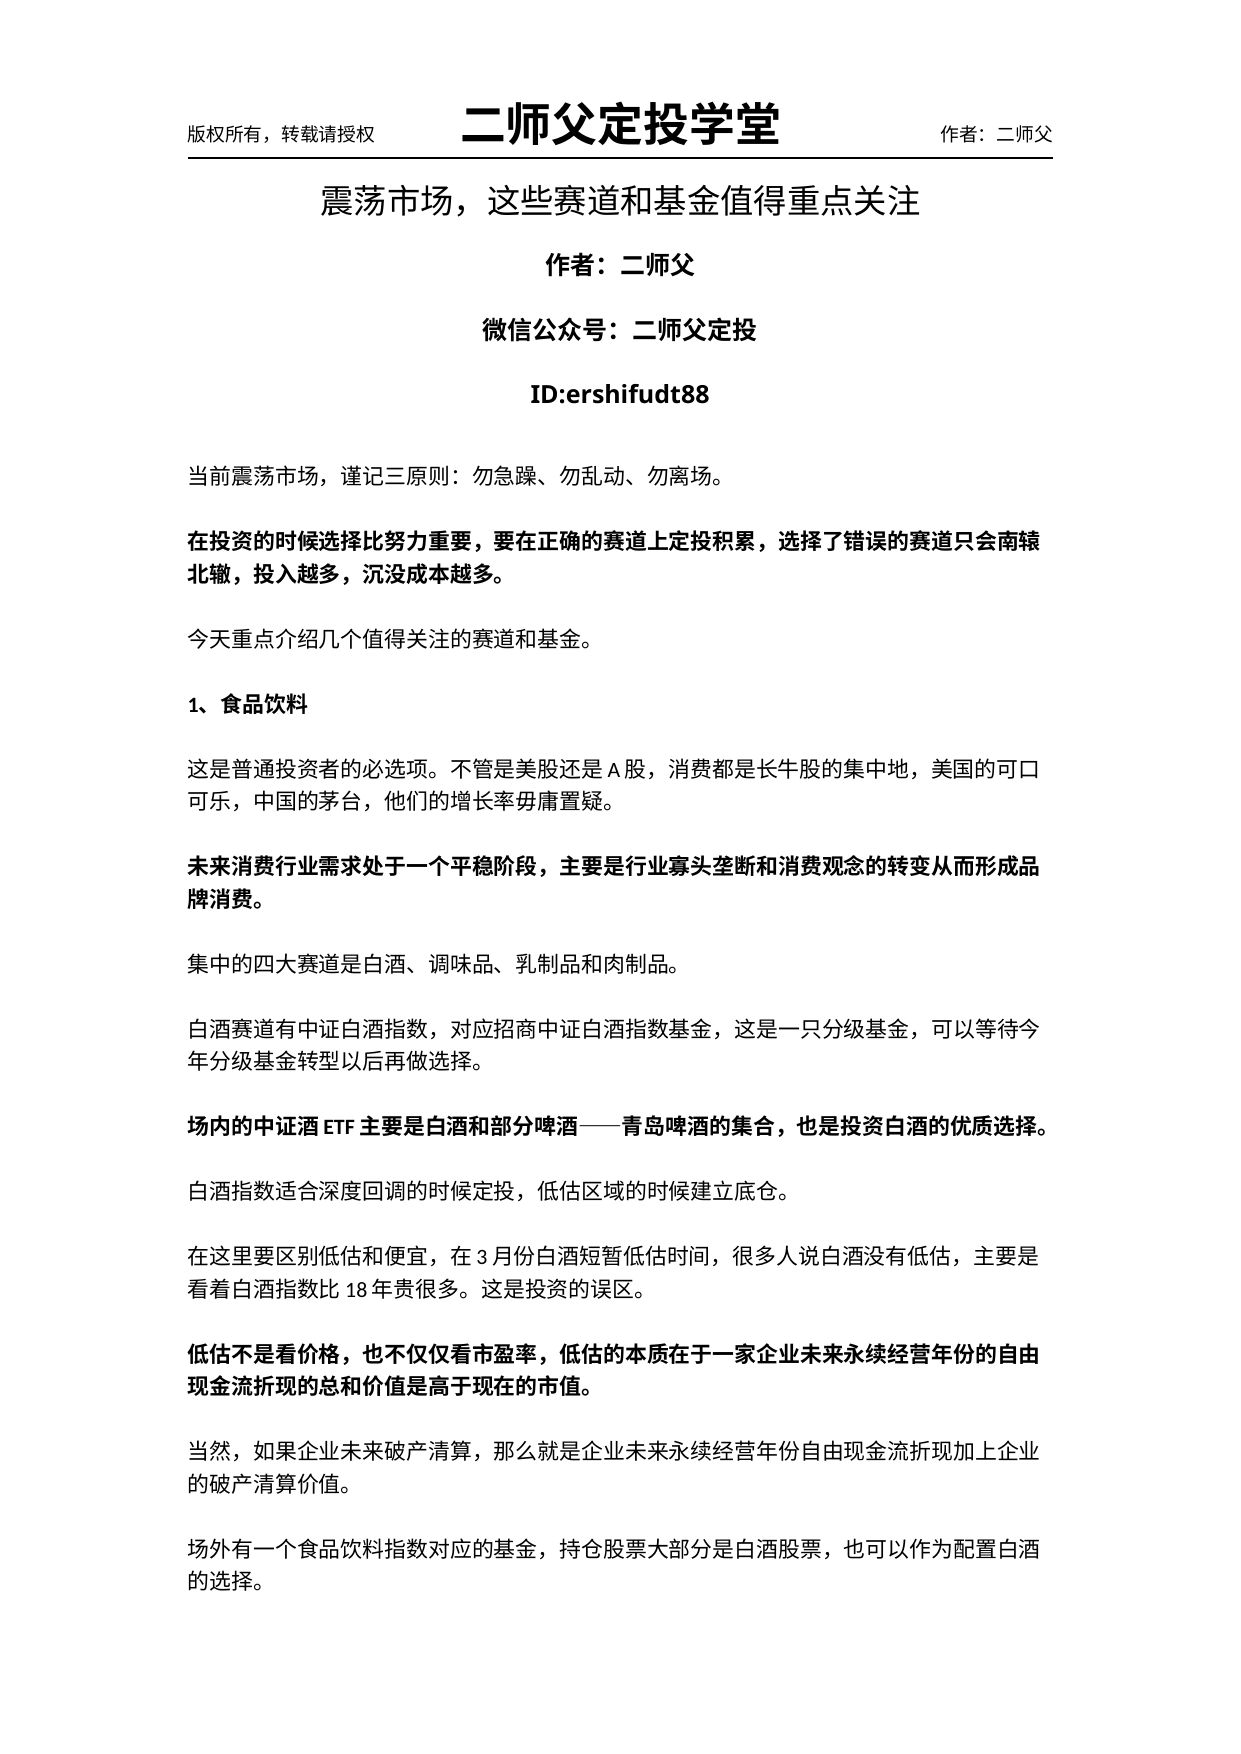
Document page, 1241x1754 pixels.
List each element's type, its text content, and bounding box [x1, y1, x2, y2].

text 微信公众号：二师父定投 [187, 296, 1053, 361]
list 场内的中证酒ETF主要是白酒和部分啤酒——青岛啤酒的集合，也是投资白酒的优质选择。 [187, 1109, 1053, 1141]
list 白酒指数适合深度回调的时候定投，低估区域的时候建立底仓。 [187, 1174, 1053, 1206]
text ID:ershifudt88 [187, 361, 1053, 426]
list 在投资的时候选择比努力重要，要在正确的赛道上定投积累，选择了错误的赛道只会南辕北辙，投入越多，沉没成本越多。 [187, 524, 1053, 589]
list 白酒赛道有中证白酒指数，对应招商中证白酒指数基金，这是一只分级基金，可以等待今年分级基金转型以后再做选择。 [187, 1011, 1053, 1076]
list 场外有一个食品饮料指数对应的基金，持仓股票大部分是白酒股票，也可以作为配置白酒的选择。 [187, 1531, 1053, 1596]
list 未来消费行业需求处于一个平稳阶段，主要是行业寡头垄断和消费观念的转变从而形成品牌消费。 [187, 849, 1053, 914]
list 食品饮料 [187, 686, 1053, 719]
list 当前震荡市场，谨记三原则：勿急躁、勿乱动、勿离场。 [187, 459, 1053, 491]
list 在这里要区别低估和便宜，在3月份白酒短暂低估时间，很多人说白酒没有低估，主要是看着白酒指数比18年贵很多。这是投资的误区。 [187, 1239, 1053, 1304]
list 这是普通投资者的必选项。不管是美股还是A股，消费都是长牛股的集中地，美国的可口可乐，中国的茅台，他们的增长率毋庸置疑。 [187, 751, 1053, 816]
list 今天重点介绍几个值得关注的赛道和基金。 [187, 621, 1053, 654]
text 震荡市场，这些赛道和基金值得重点关注 [187, 166, 1053, 231]
list 集中的四大赛道是白酒、调味品、乳制品和肉制品。 [187, 946, 1053, 979]
list 当然，如果企业未来破产清算，那么就是企业未来永续经营年份自由现金流折现加上企业的破产清算价值。 [187, 1434, 1053, 1499]
text 作者：二师父 [187, 231, 1053, 296]
list 低估不是看价格，也不仅仅看市盈率，低估的本质在于一家企业未来永续经营年份的自由现金流折现的总和价值是高于现在的市值。 [187, 1336, 1053, 1401]
